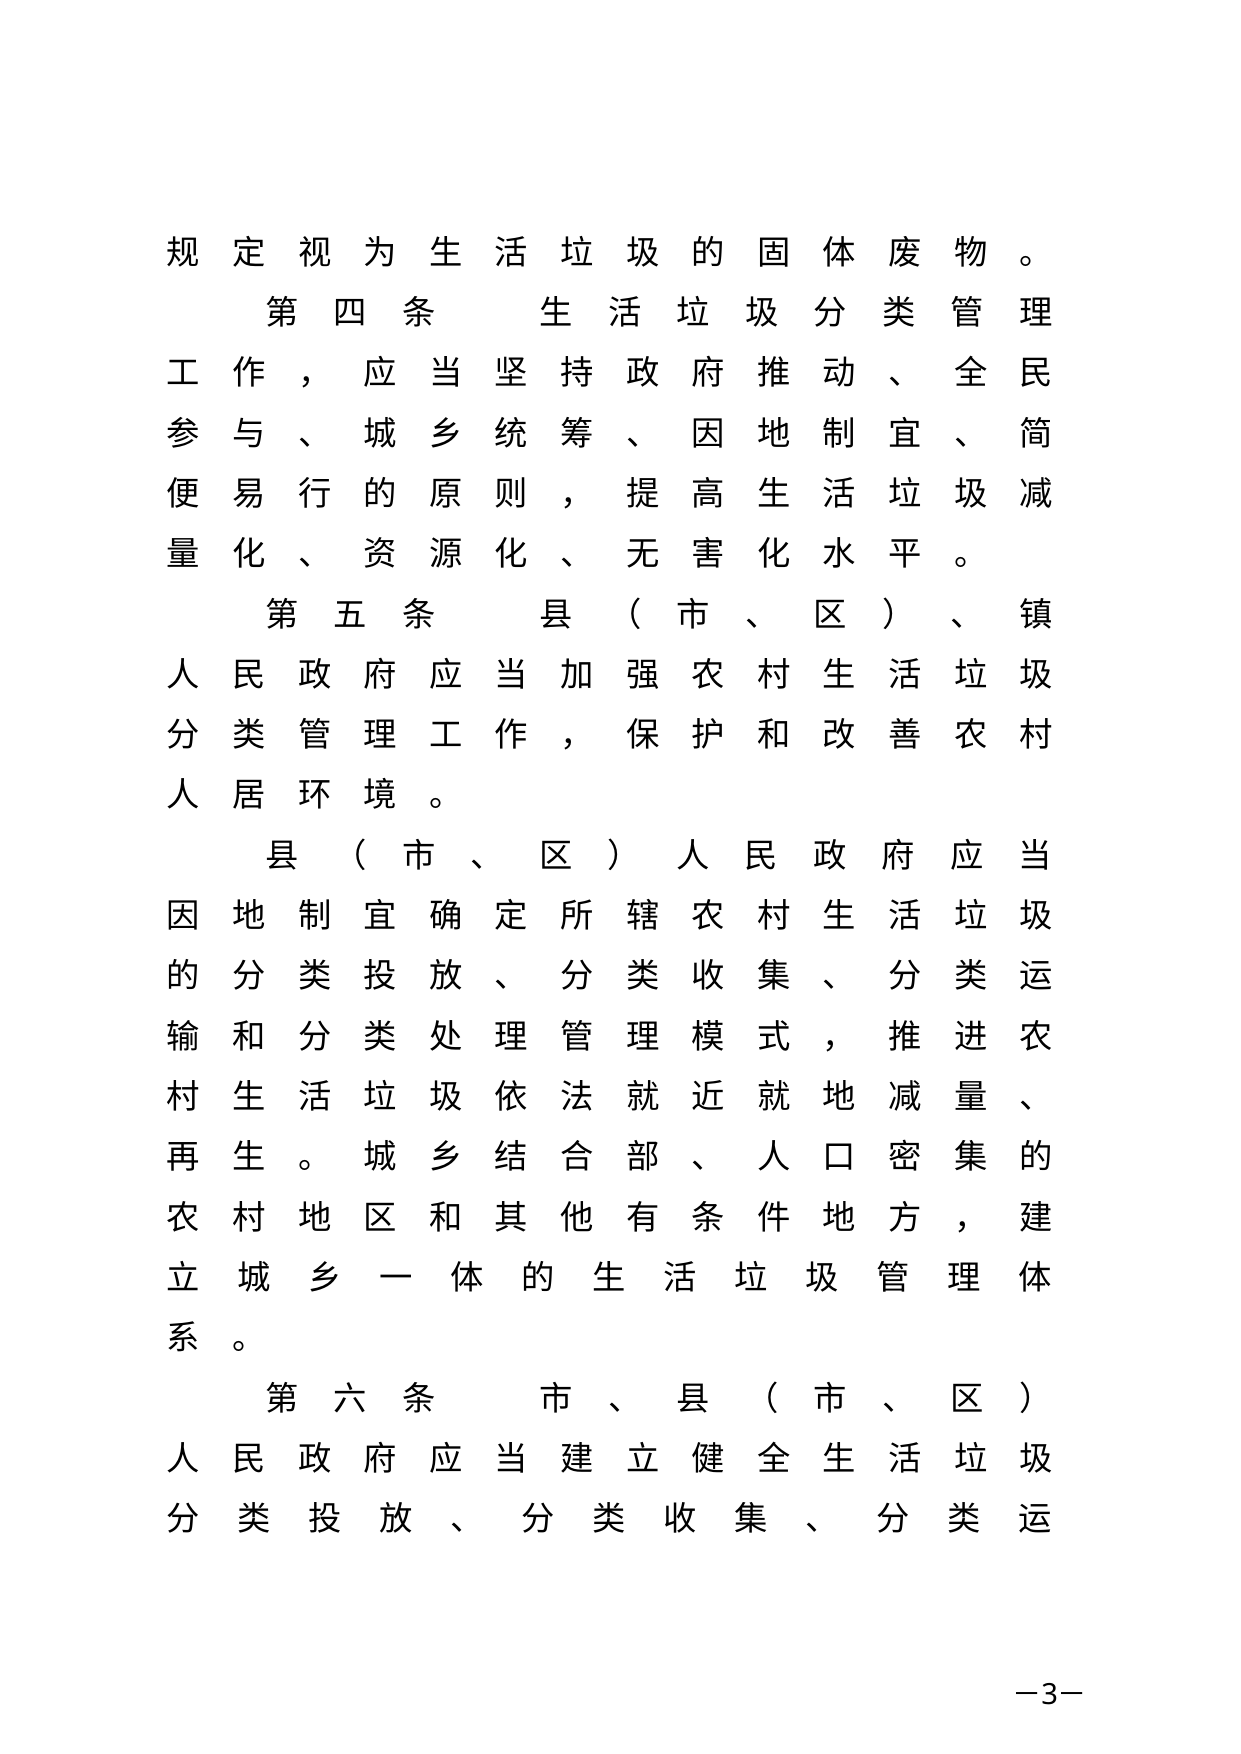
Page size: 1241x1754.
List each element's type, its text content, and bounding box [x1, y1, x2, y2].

text 第五条 县（市、区）、镇人民政府应当加强农村生活垃圾分类管理工作，保护和改善农村人居环境。 [167, 581, 1085, 822]
text 第四条 生活垃圾分类管理工作，应当坚持政府推动、全民参与、城乡统筹、因地制宜、简便易行的原则，提高生活垃圾减量化、资源化、无害化水平。 [167, 280, 1085, 581]
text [167, 1365, 1085, 1546]
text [167, 219, 1085, 280]
text 县（市、区）人民政府应当因地制宜确定所辖农村生活垃圾的分类投放、分类收集、分类运输和分类处理管理模式，推进农村生活垃圾依法就近就地减量、再生。城乡结合部、人口密集的农村地区和其他有条件地方，建立城乡一体的生活垃圾管理体系。 [167, 822, 1085, 1365]
